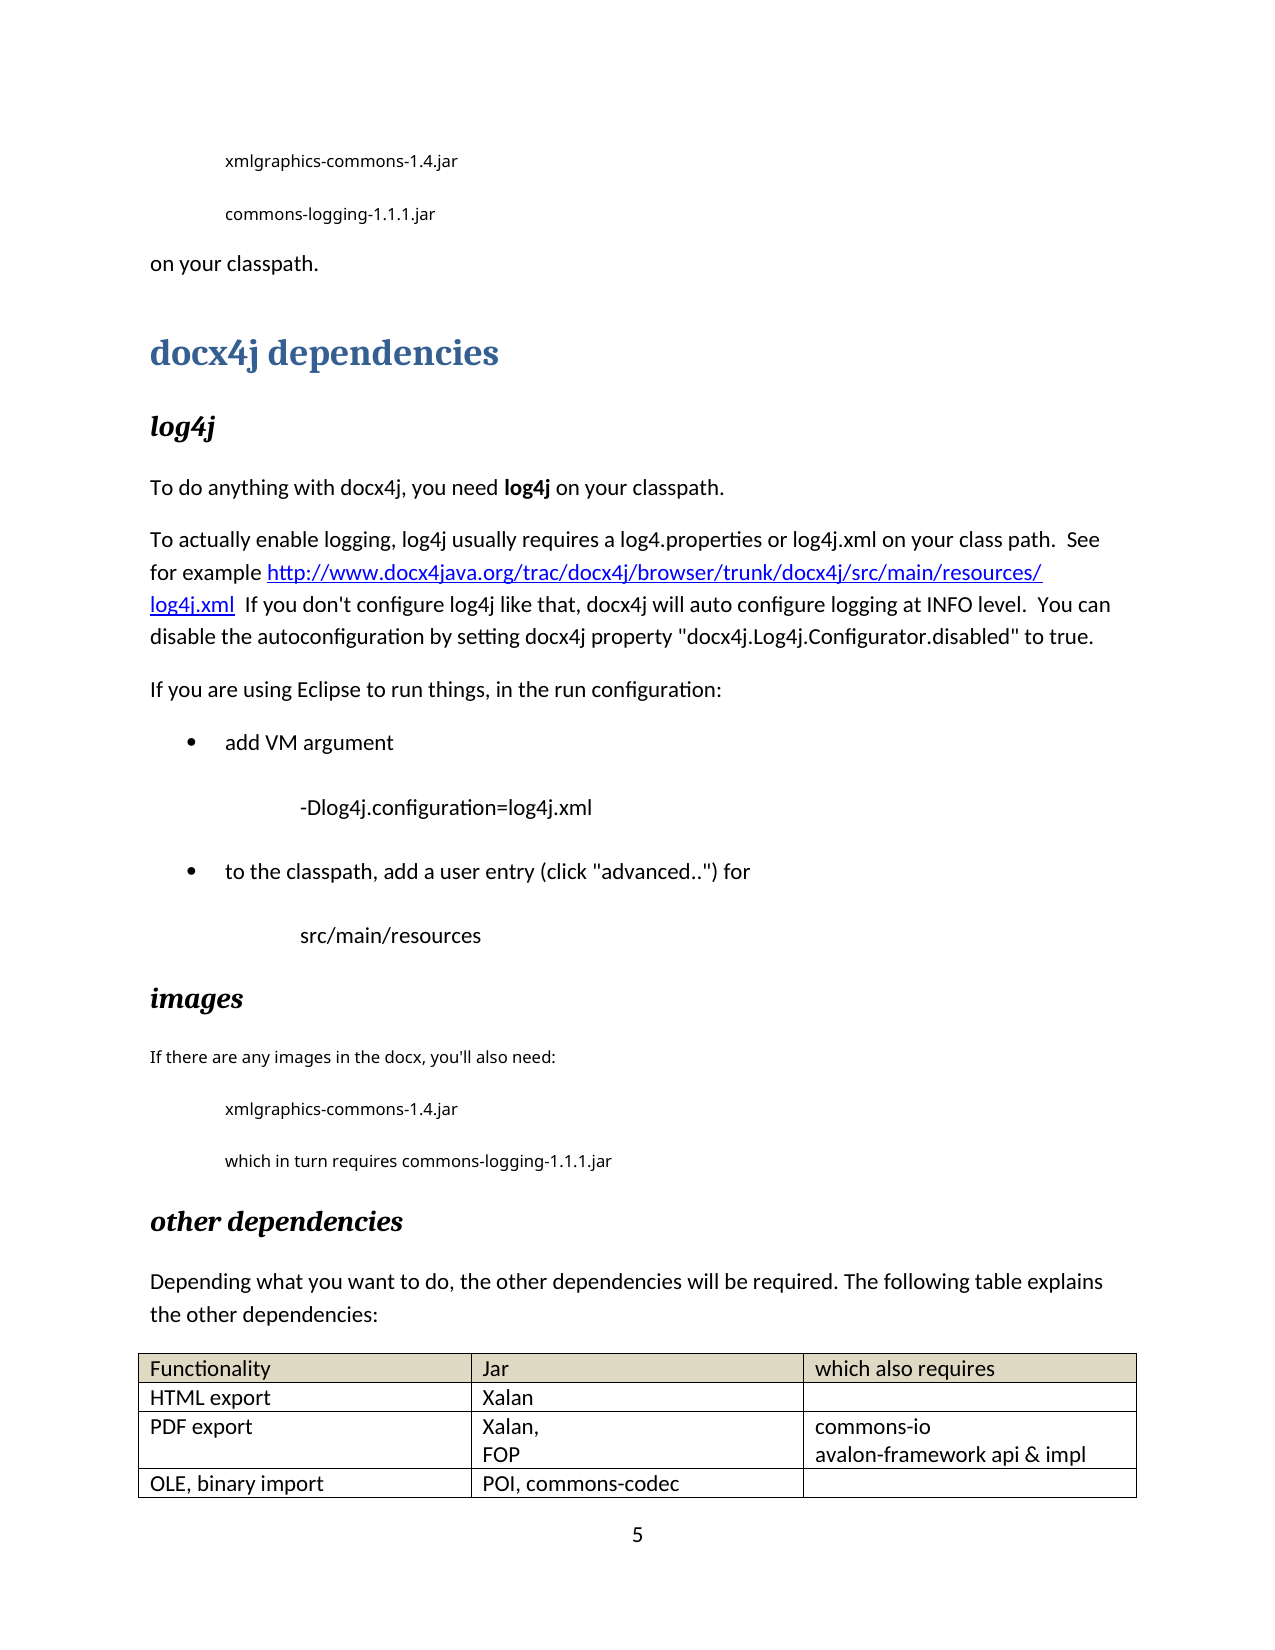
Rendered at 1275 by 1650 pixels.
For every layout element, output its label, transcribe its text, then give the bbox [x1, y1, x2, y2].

text To do anything with docx4j, you need log4j on your classpath. [150, 473, 1125, 501]
list to the classpath, add a user entry (click "advanced..") for src/main/resources [187, 857, 1125, 949]
list add VM argument -Dlog4j.configuration=log4j.xml [187, 728, 1125, 853]
table_header which also requires [804, 1354, 1136, 1382]
table_header Jar [472, 1354, 803, 1382]
subtitle log4j [150, 410, 1125, 443]
text Depending what you want to do, the other dependencies will be required. The following table explains the other dependencies: [150, 1267, 1125, 1328]
table_cell HTML export [139, 1383, 471, 1411]
subtitle docx4j dependencies [150, 331, 1125, 374]
table_header Functionality [139, 1354, 471, 1382]
text To actually enable logging, log4j usually requires a log4.properties or log4j.xml on your class path. See for example http://www.docx4java.org/trac/docx4j/browser/trunk/docx4j/src/main/resources/log4j.xml If you don't configure log4j like that, docx4j will auto configure logging at INFO level. You can disable the autoconfiguration by setting docx4j property "docx4j.Log4j.Configurator.disabled" to true. [150, 526, 1125, 650]
table_cell Xalan [472, 1383, 803, 1411]
table_cell PDF export [139, 1412, 471, 1468]
subtitle images [150, 983, 1125, 1016]
table_cell Xalan, FOP [472, 1412, 803, 1468]
table_cell [804, 1469, 1136, 1497]
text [150, 150, 1125, 225]
text on your classpath. [150, 249, 1125, 277]
text If there are any images in the docx, you'll also need: xmlgraphics-commons-1.4.jar which in turn requires commons-logging-1.1.1.jar [150, 1045, 1125, 1172]
table_cell OLE, binary import [139, 1469, 471, 1497]
text If you are using Eclipse to run things, in the run configuration: [150, 675, 1125, 703]
table_cell POI, commons-codec [472, 1469, 803, 1497]
subtitle other dependencies [150, 1205, 1125, 1238]
table_cell [804, 1383, 1136, 1411]
table_cell commons-io avalon-framework api & impl [804, 1412, 1136, 1468]
